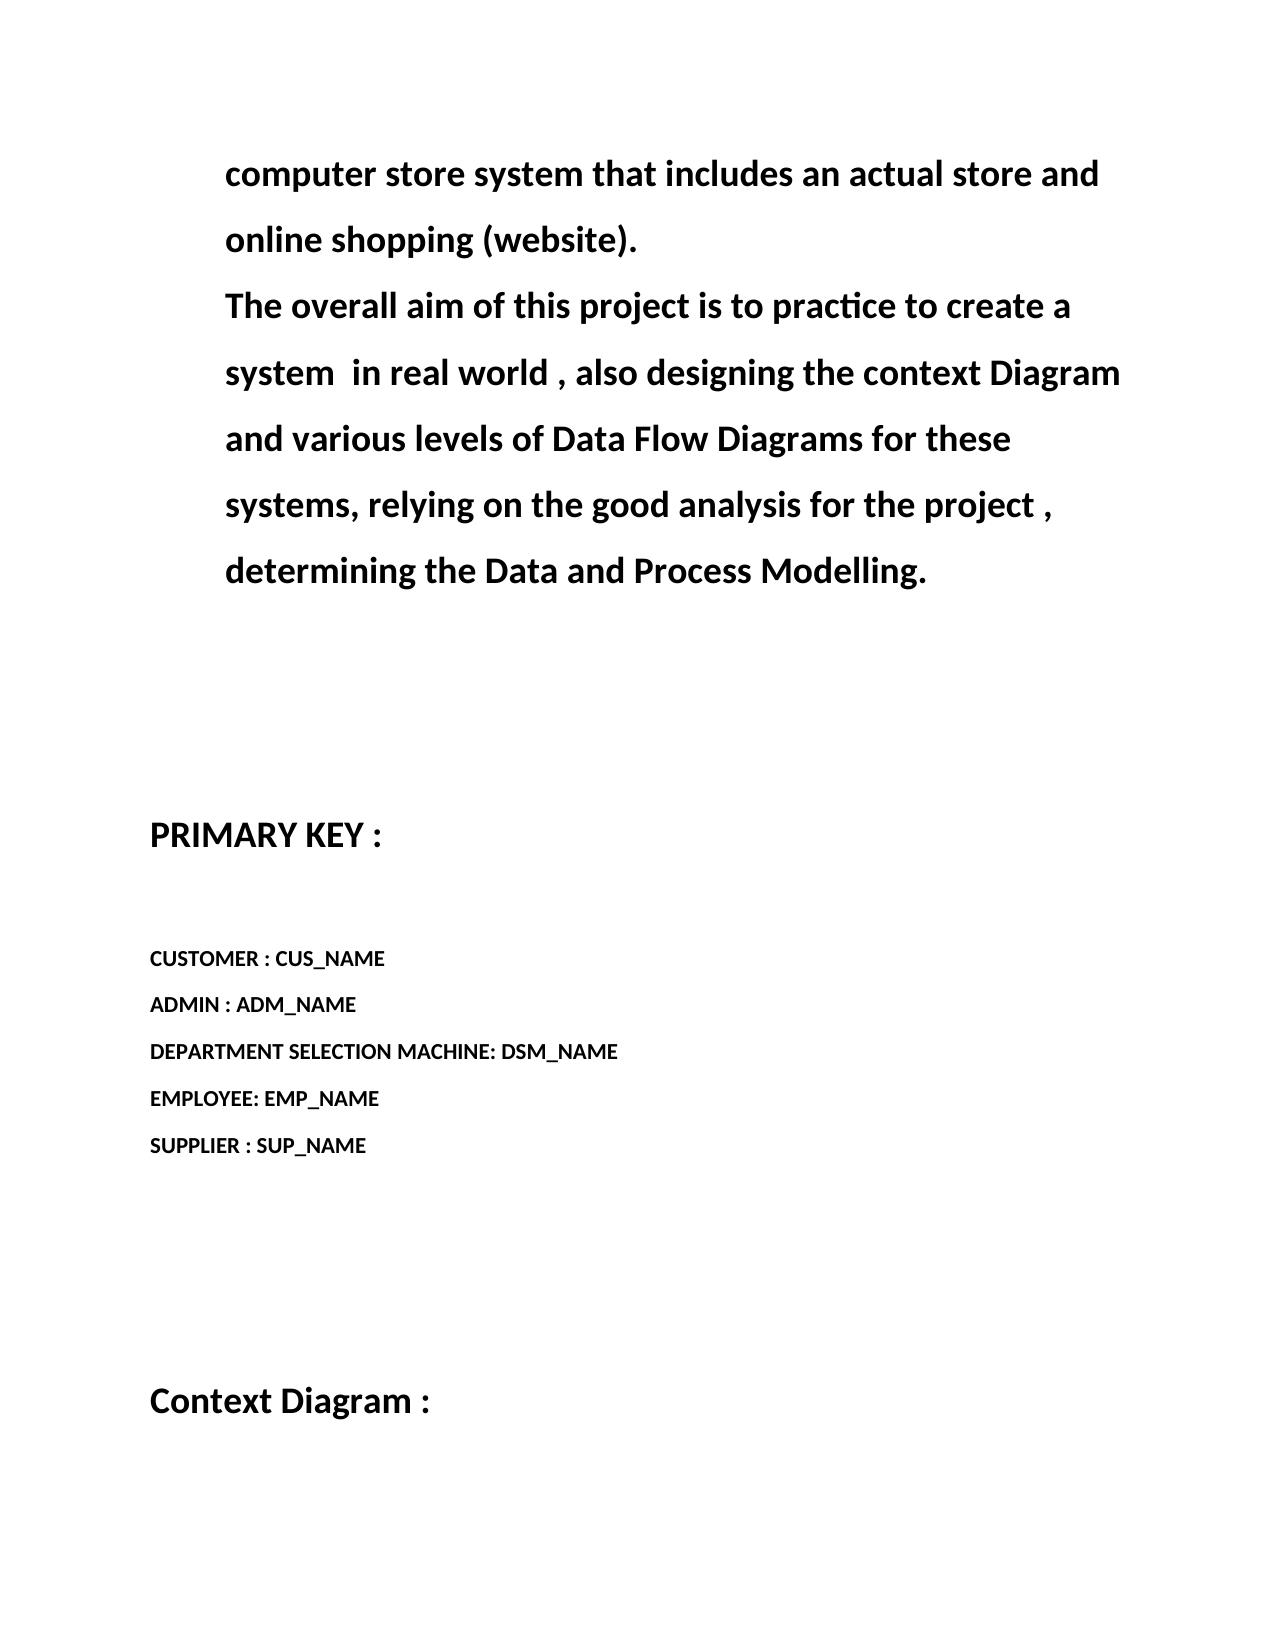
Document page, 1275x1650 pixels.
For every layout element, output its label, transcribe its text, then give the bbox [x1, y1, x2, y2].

text CUSTOMER : CUS_NAME [150, 944, 1125, 972]
text The overall aim of this project is to practice to create a [225, 282, 1125, 328]
text determining the Data and Process Modelling. [225, 547, 1125, 593]
text online shopping (website). [225, 216, 1125, 262]
text DEPARTMENT SELECTION MACHINE: DSM_NAME [150, 1037, 1125, 1066]
text ADMIN : ADM_NAME [150, 991, 1125, 1019]
text EMPLOYEE: EMP_NAME [150, 1084, 1125, 1112]
text system in real world , also designing the context Diagram [225, 348, 1125, 394]
text and various levels of Data Flow Diagrams for these [225, 414, 1125, 460]
text PRIMARY KEY : [150, 811, 1125, 857]
text Context Diagram : [150, 1377, 1125, 1422]
text computer store system that includes an actual store and [225, 150, 1125, 196]
text SUPPLIER : SUP_NAME [150, 1131, 1125, 1159]
text systems, relying on the good analysis for the project , [225, 481, 1125, 527]
